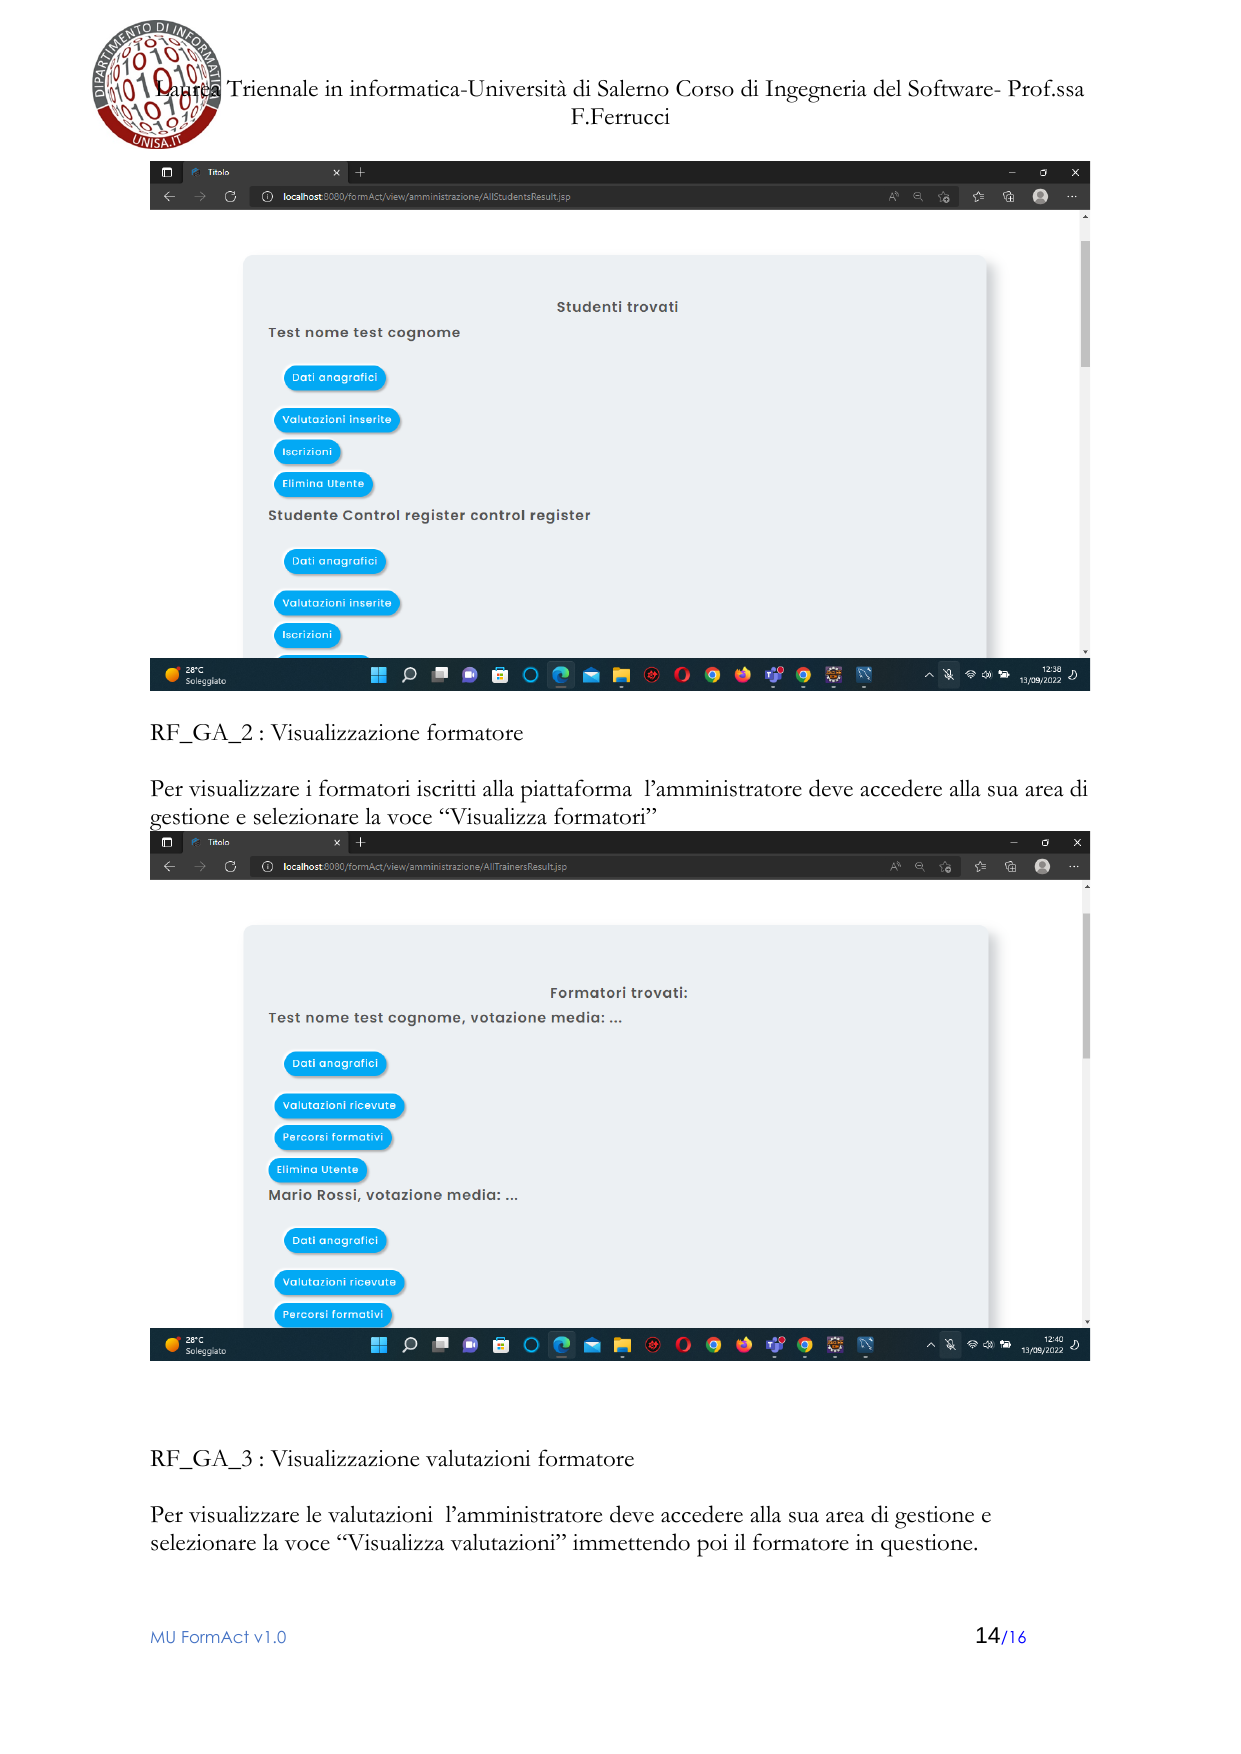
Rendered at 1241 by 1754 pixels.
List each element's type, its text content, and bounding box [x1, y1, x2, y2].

picture [150, 831, 1091, 1361]
text RF_GA_2 : Visualizzazione formatore [150, 719, 1090, 747]
text Per visualizzare le valutazioni l’amministratore deve accedere alla sua area di gestione e selezionare la voce “Visualizza valutazioni” immettendo poi il formatore in questione. [150, 1501, 1090, 1557]
picture [150, 161, 1091, 691]
text RF_GA_3 : Visualizzazione valutazioni formatore [150, 1445, 1090, 1473]
picture [92, 20, 222, 149]
text Per visualizzare i formatori iscritti alla piattaforma l’amministratore deve accedere alla sua area di gestione e selezionare la voce “Visualizza formatori” [150, 775, 1090, 831]
